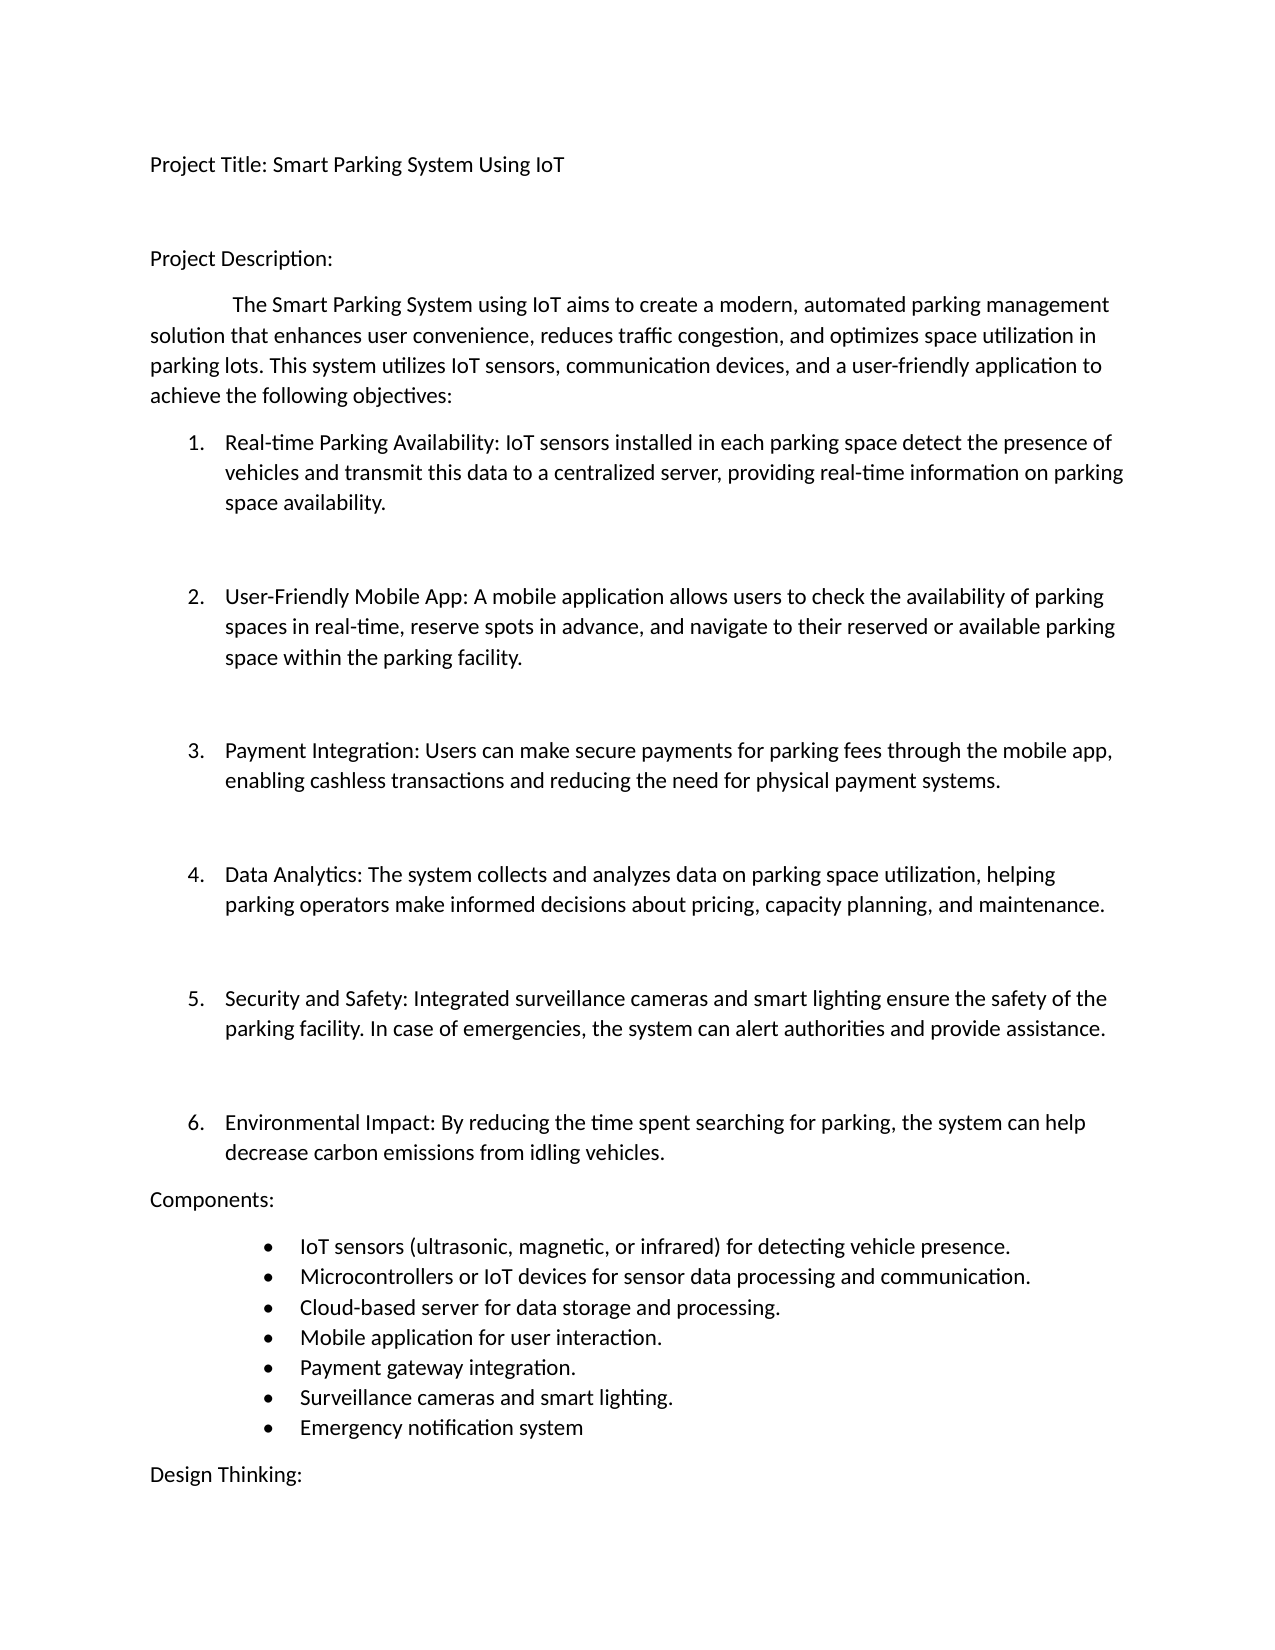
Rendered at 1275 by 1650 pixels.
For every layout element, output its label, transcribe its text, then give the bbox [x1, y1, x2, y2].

list Surveillance cameras and smart lighting. [262, 1383, 1125, 1411]
list Mobile application for user interaction. [262, 1323, 1125, 1351]
text Project Description: [150, 244, 1125, 272]
list Real-time Parking Availability: IoT sensors installed in each parking space detect the presence of vehicles and transmit this data to a centralized server, providing real-time information on parking space availability. [187, 428, 1125, 517]
list Data Analytics: The system collects and analyzes data on parking space utilization, helping parking operators make informed decisions about pricing, capacity planning, and maintenance. [187, 860, 1125, 919]
list User-Friendly Mobile App: A mobile application allows users to check the availability of parking spaces in real-time, reserve spots in advance, and navigate to their reserved or available parking space within the parking facility. [187, 582, 1125, 671]
list Emergency notification system [262, 1413, 1125, 1442]
text The Smart Parking System using IoT aims to create a modern, automated parking management solution that enhances user convenience, reduces traffic congestion, and optimizes space utilization in parking lots. This system utilizes IoT sensors, communication devices, and a user-friendly application to achieve the following objectives: [150, 291, 1125, 409]
text Components: [150, 1185, 1125, 1213]
text Design Thinking: [150, 1460, 1125, 1488]
text Project Title: Smart Parking System Using IoT [150, 150, 1125, 178]
list IoT sensors (ultrasonic, magnetic, or infrared) for detecting vehicle presence. [262, 1232, 1125, 1260]
list Environmental Impact: By reducing the time spent searching for parking, the system can help decrease carbon emissions from idling vehicles. [187, 1108, 1125, 1167]
list Microcontrollers or IoT devices for sensor data processing and communication. [262, 1262, 1125, 1291]
list Payment gateway integration. [262, 1353, 1125, 1381]
list Security and Safety: Integrated surveillance cameras and smart lighting ensure the safety of the parking facility. In case of emergencies, the system can alert authorities and provide assistance. [187, 984, 1125, 1043]
list Payment Integration: Users can make secure payments for parking fees through the mobile app, enabling cashless transactions and reducing the need for physical payment systems. [187, 736, 1125, 795]
list Cloud-based server for data storage and processing. [262, 1293, 1125, 1321]
